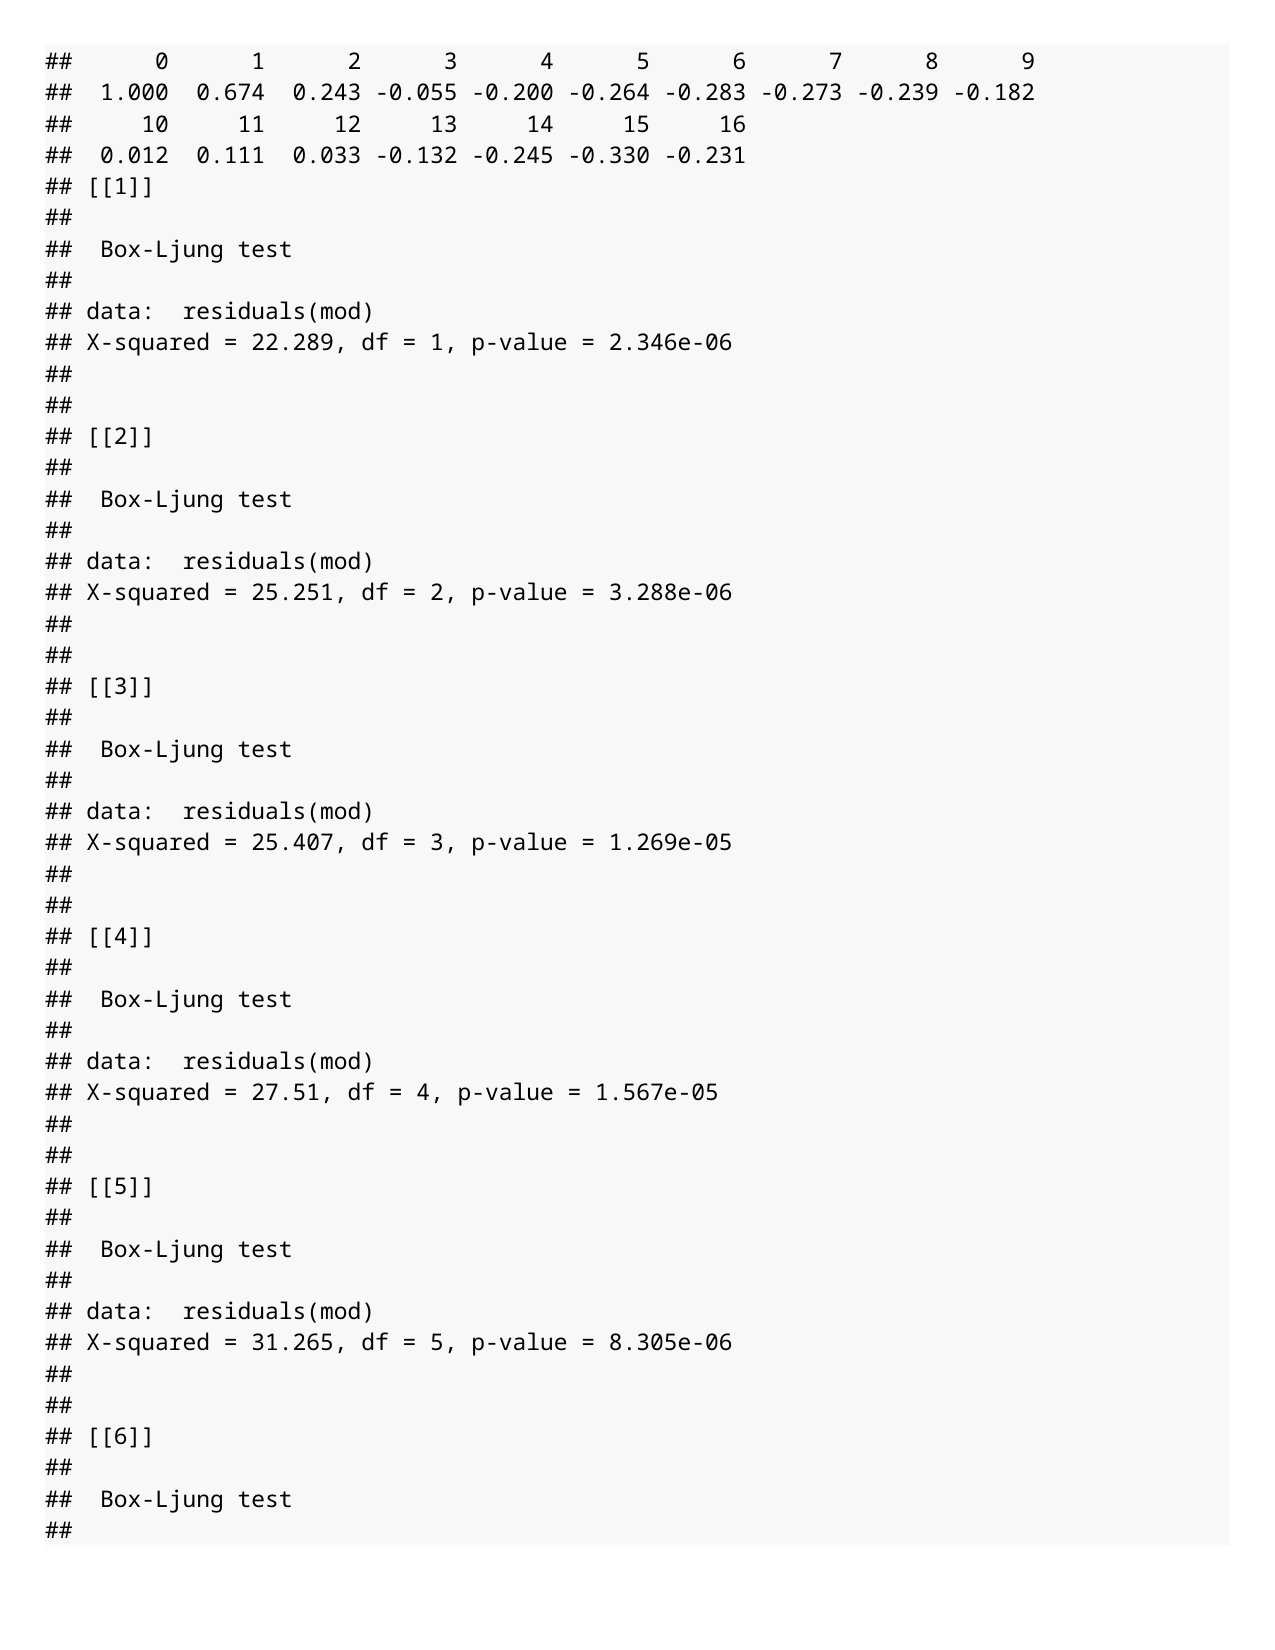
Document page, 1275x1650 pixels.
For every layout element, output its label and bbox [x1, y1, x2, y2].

text [45, 45, 1230, 1545]
